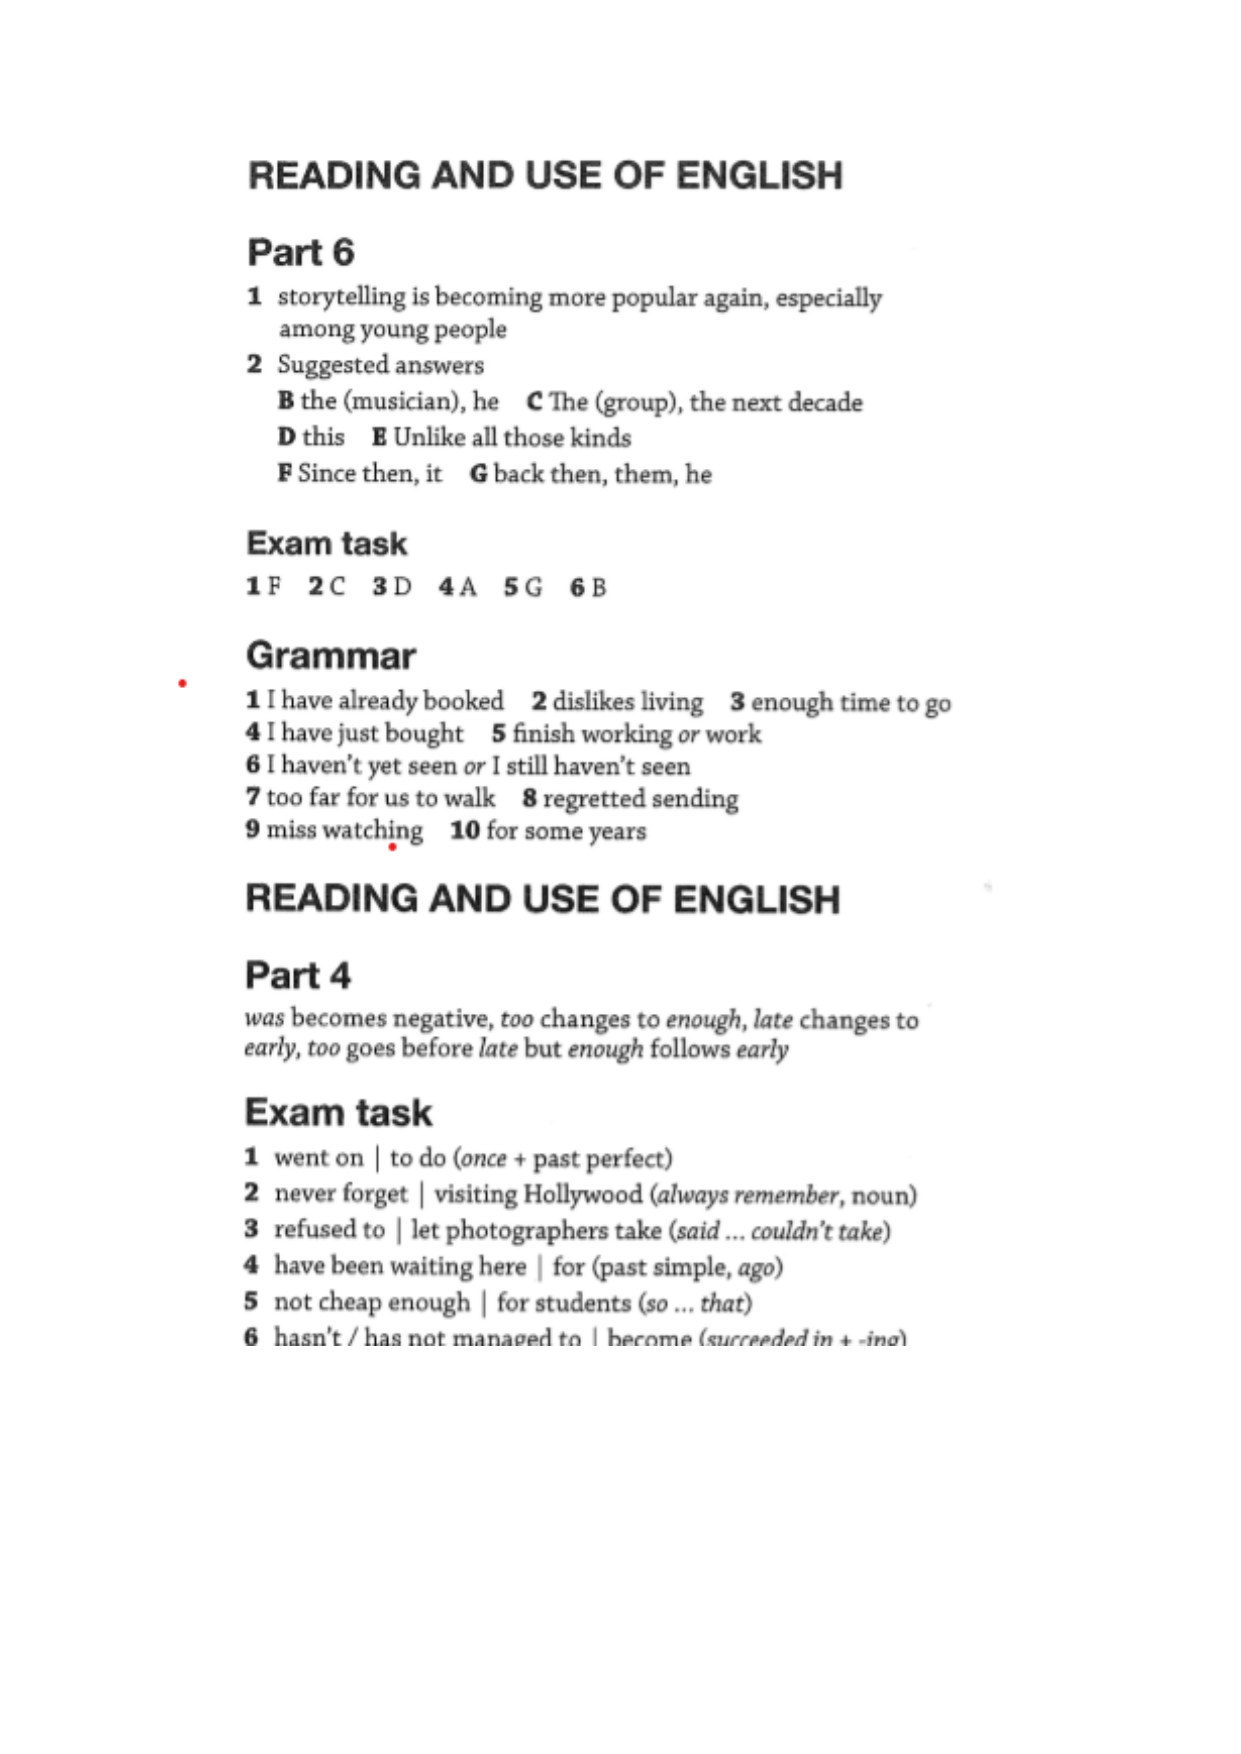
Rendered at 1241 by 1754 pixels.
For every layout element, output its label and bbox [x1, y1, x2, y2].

picture [177, 147, 993, 1346]
